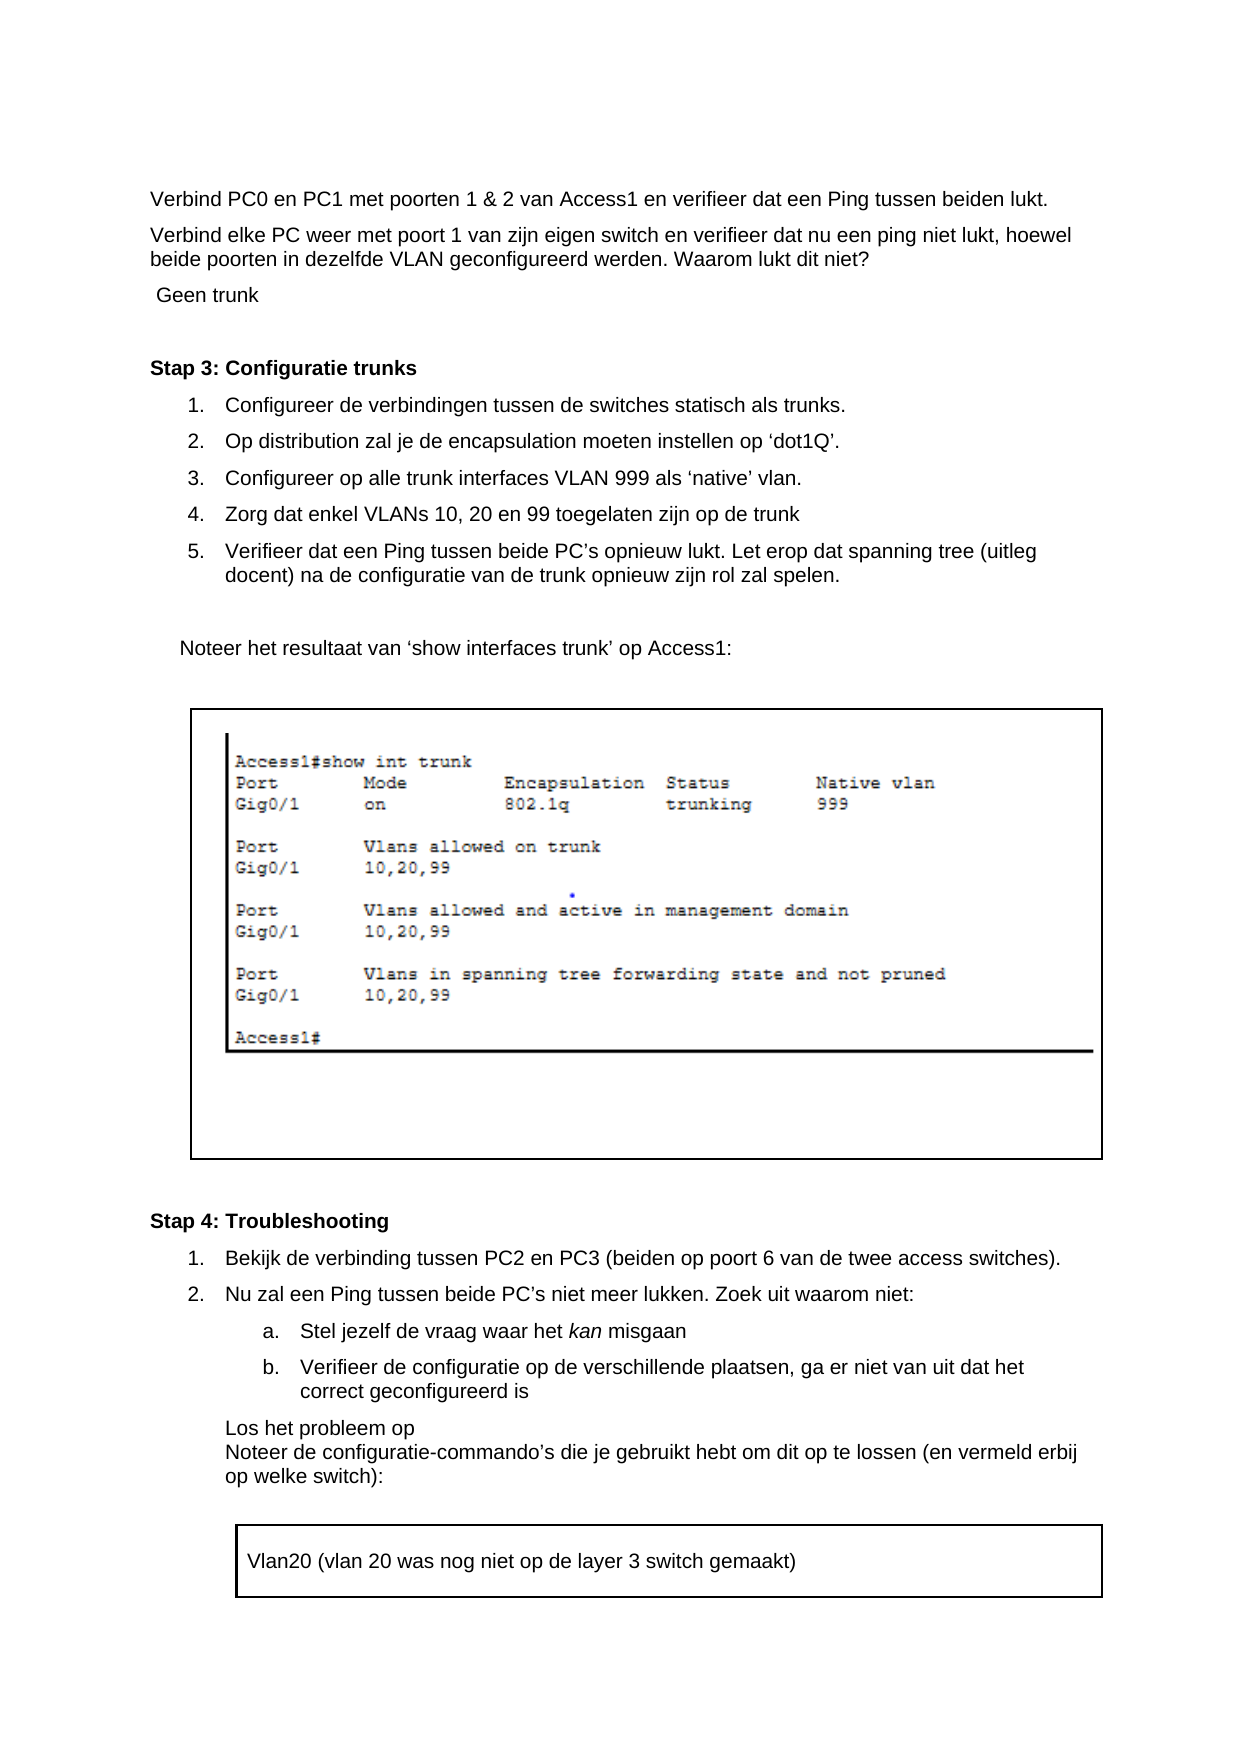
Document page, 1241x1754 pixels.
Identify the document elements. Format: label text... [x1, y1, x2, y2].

list Configureer de verbindingen tussen de switches statisch als trunks. [187, 393, 1090, 417]
text Verbind PC0 en PC1 met poorten 1 & 2 van Access1 en verifieer dat een Ping tussen beiden lukt. [150, 186, 1090, 210]
list Bekijk de verbinding tussen PC2 en PC3 (beiden op poort 6 van de twee access switches). [187, 1246, 1090, 1270]
text Noteer het resultaat van ‘show interfaces trunk’ op Access1: [173, 635, 1090, 659]
list Zorg dat enkel VLANs 10, 20 en 99 toegelaten zijn op de trunk [187, 502, 1090, 526]
table_header [192, 710, 1101, 1158]
text Verbind elke PC weer met poort 1 van zijn eigen switch en verifieer dat nu een ping niet lukt, hoewel beide poorten in dezelfde VLAN geconfigureerd werden. Waarom lukt dit niet? [150, 223, 1090, 271]
list Configureer op alle trunk interfaces VLAN 999 als ‘native’ vlan. [187, 466, 1090, 489]
picture [224, 733, 1094, 1063]
list Op distribution zal je de encapsulation moeten instellen op ‘dot1Q’. [187, 429, 1090, 453]
subtitle Stap 3: Configuratie trunks [150, 356, 1090, 380]
list Stel jezelf de vraag waar het kan misgaan [262, 1319, 1090, 1343]
list Verifieer de configuratie op de verschillende plaatsen, ga er niet van uit dat het correct geconfigureerd is [262, 1355, 1090, 1403]
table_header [238, 1526, 1101, 1596]
subtitle Stap 4: Troubleshooting [150, 1209, 1090, 1233]
text Los het probleem op Noteer de configuratie-commando’s die je gebruikt hebt om dit op te lossen (en vermeld erbij op welke switch): [225, 1416, 1090, 1511]
list Nu zal een Ping tussen beide PC’s niet meer lukken. Zoek uit waarom niet: [187, 1282, 1090, 1306]
text Geen trunk [150, 283, 1090, 307]
list Verifieer dat een Ping tussen beide PC’s opnieuw lukt. Let erop dat spanning tree (uitleg docent) na de configuratie van de trunk opnieuw zijn rol zal spelen. [187, 538, 1090, 586]
